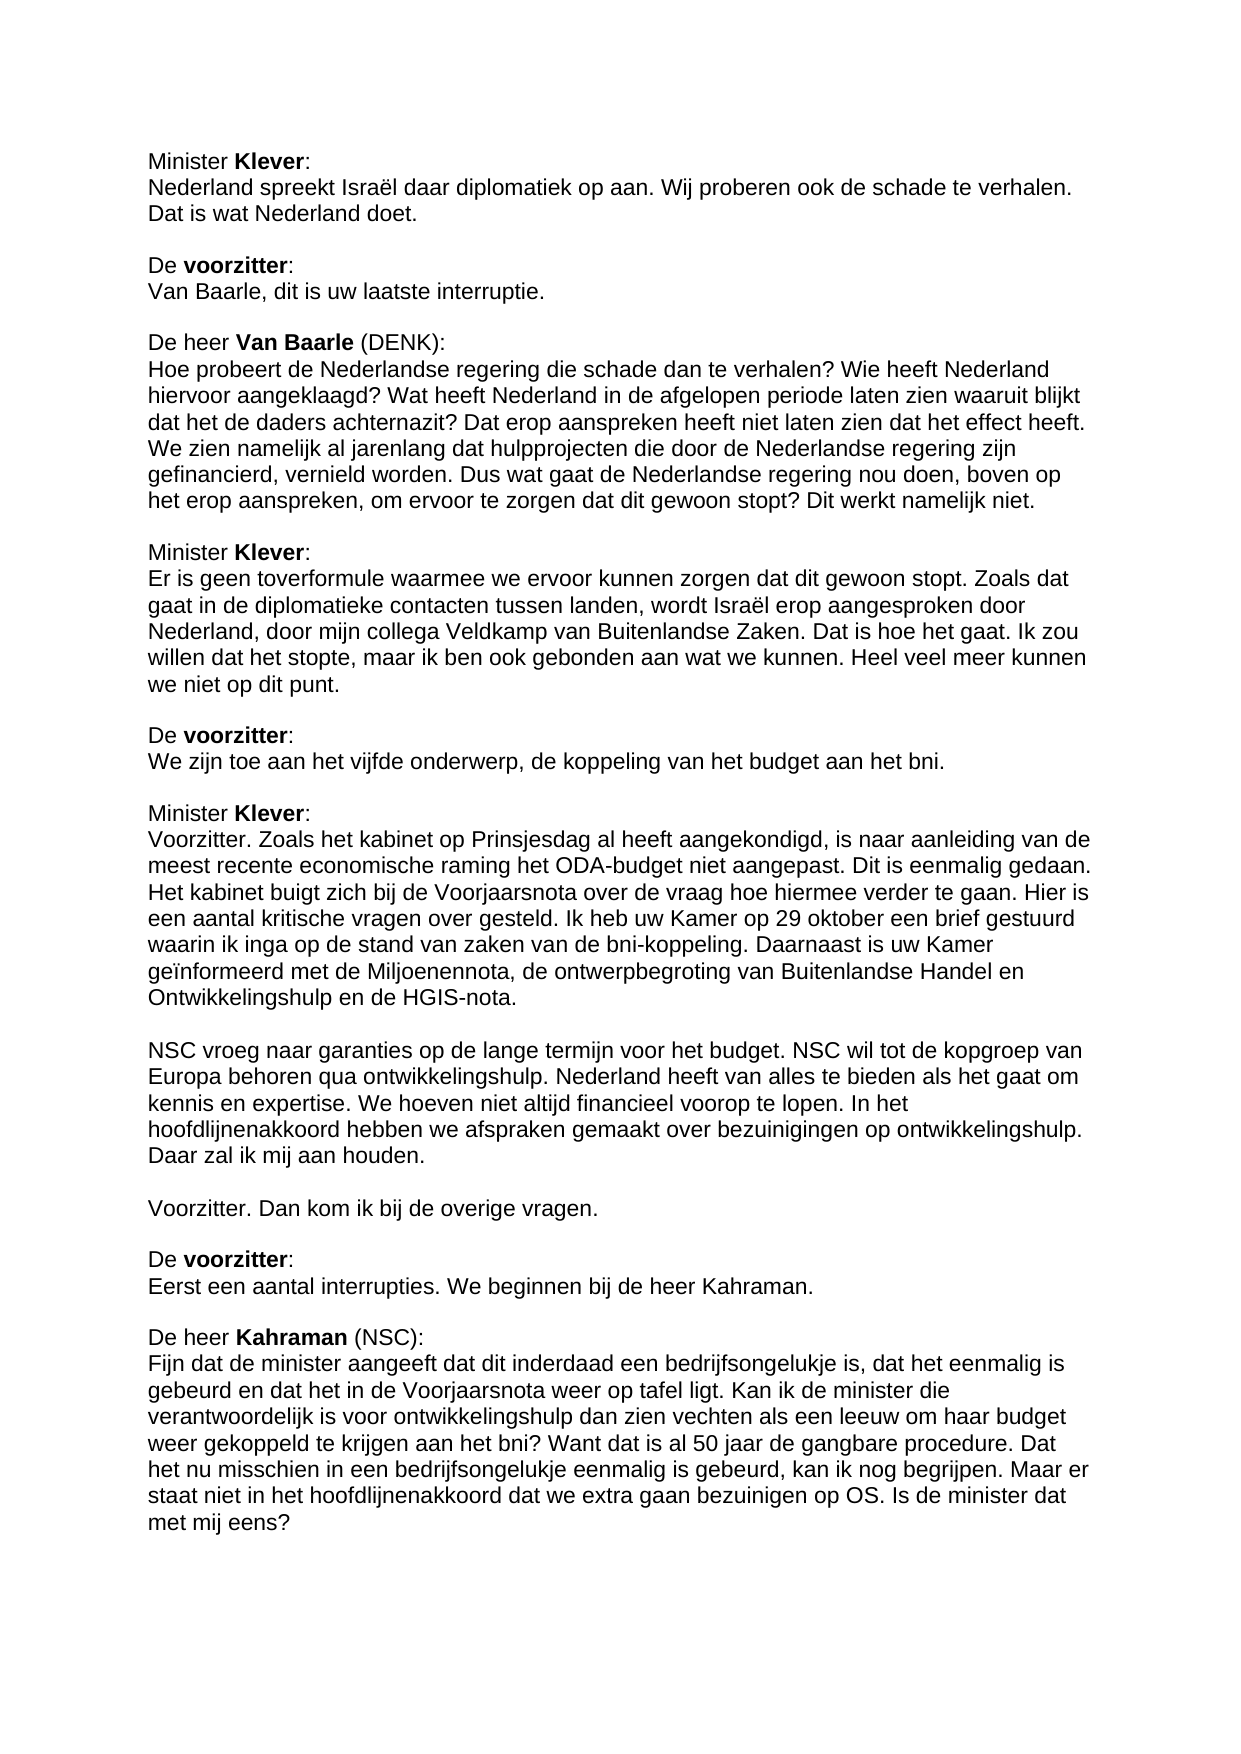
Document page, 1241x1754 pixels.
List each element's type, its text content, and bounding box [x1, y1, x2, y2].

text De heer Kahraman (NSC): Fijn dat de minister aangeeft dat dit inderdaad een bedrijfsongelukje is, dat het eenmalig is gebeurd en dat het in de Voorjaarsnota weer op tafel ligt. Kan ik de minister die verantwoordelijk is voor ontwikkelingshulp dan zien vechten als een leeuw om haar budget weer gekoppeld te krijgen aan het bni? Want dat is al 50 jaar de gangbare procedure. Dat het nu misschien in een bedrijfsongelukje eenmalig is gebeurd, kan ik nog begrijpen. Maar er staat niet in het hoofdlijnenakkoord dat we extra gaan bezuinigen op OS. Is de minister dat met mij eens? [148, 1324, 1093, 1535]
text De voorzitter: Van Baarle, dit is uw laatste interruptie. [148, 252, 1093, 304]
text De voorzitter: We zijn toe aan het vijfde onderwerp, de koppeling van het budget aan het bni. [148, 722, 1093, 775]
text Minister Klever: Nederland spreekt Israël daar diplomatiek op aan. Wij proberen ook de schade te verhalen. Dat is wat Nederland doet. [148, 148, 1093, 227]
text De heer Van Baarle (DENK): Hoe probeert de Nederlandse regering die schade dan te verhalen? Wie heeft Nederland hiervoor aangeklaagd? Wat heeft Nederland in de afgelopen periode laten zien waaruit blijkt dat het de daders achternazit? Dat erop aanspreken heeft niet laten zien dat het effect heeft. We zien namelijk al jarenlang dat hulpprojecten die door de Nederlandse regering zijn gefinancierd, vernield worden. Dus wat gaat de Nederlandse regering nou doen, boven op het erop aanspreken, om ervoor te zorgen dat dit gewoon stopt? Dit werkt namelijk niet. [148, 329, 1093, 514]
text De voorzitter: Eerst een aantal interrupties. We beginnen bij de heer Kahraman. [148, 1246, 1093, 1299]
text Minister Klever: Er is geen toverformule waarmee we ervoor kunnen zorgen dat dit gewoon stopt. Zoals dat gaat in de diplomatieke contacten tussen landen, wordt Israël erop aangesproken door Nederland, door mijn collega Veldkamp van Buitenlandse Zaken. Dat is hoe het gaat. Ik zou willen dat het stopte, maar ik ben ook gebonden aan wat we kunnen. Heel veel meer kunnen we niet op dit punt. [148, 539, 1093, 697]
text Minister Klever: Voorzitter. Zoals het kabinet op Prinsjesdag al heeft aangekondigd, is naar aanleiding van de meest recente economische raming het ODA-budget niet aangepast. Dit is eenmalig gedaan. Het kabinet buigt zich bij de Voorjaarsnota over de vraag hoe hiermee verder te gaan. Hier is een aantal kritische vragen over gesteld. Ik heb uw Kamer op 29 oktober een brief gestuurd waarin ik inga op de stand van zaken van de bni-koppeling. Daarnaast is uw Kamer geïnformeerd met de Miljoenennota, de ontwerpbegroting van Buitenlandse Handel en Ontwikkelingshulp en de HGIS-nota. NSC vroeg naar garanties op de lange termijn voor het budget. NSC wil tot de kopgroep van Europa behoren qua ontwikkelingshulp. Nederland heeft van alles te bieden als het gaat om kennis en expertise. We hoeven niet altijd financieel voorop te lopen. In het hoofdlijnenakkoord hebben we afspraken gemaakt over bezuinigingen op ontwikkelingshulp. Daar zal ik mij aan houden. Voorzitter. Dan kom ik bij de overige vragen. [148, 800, 1093, 1221]
